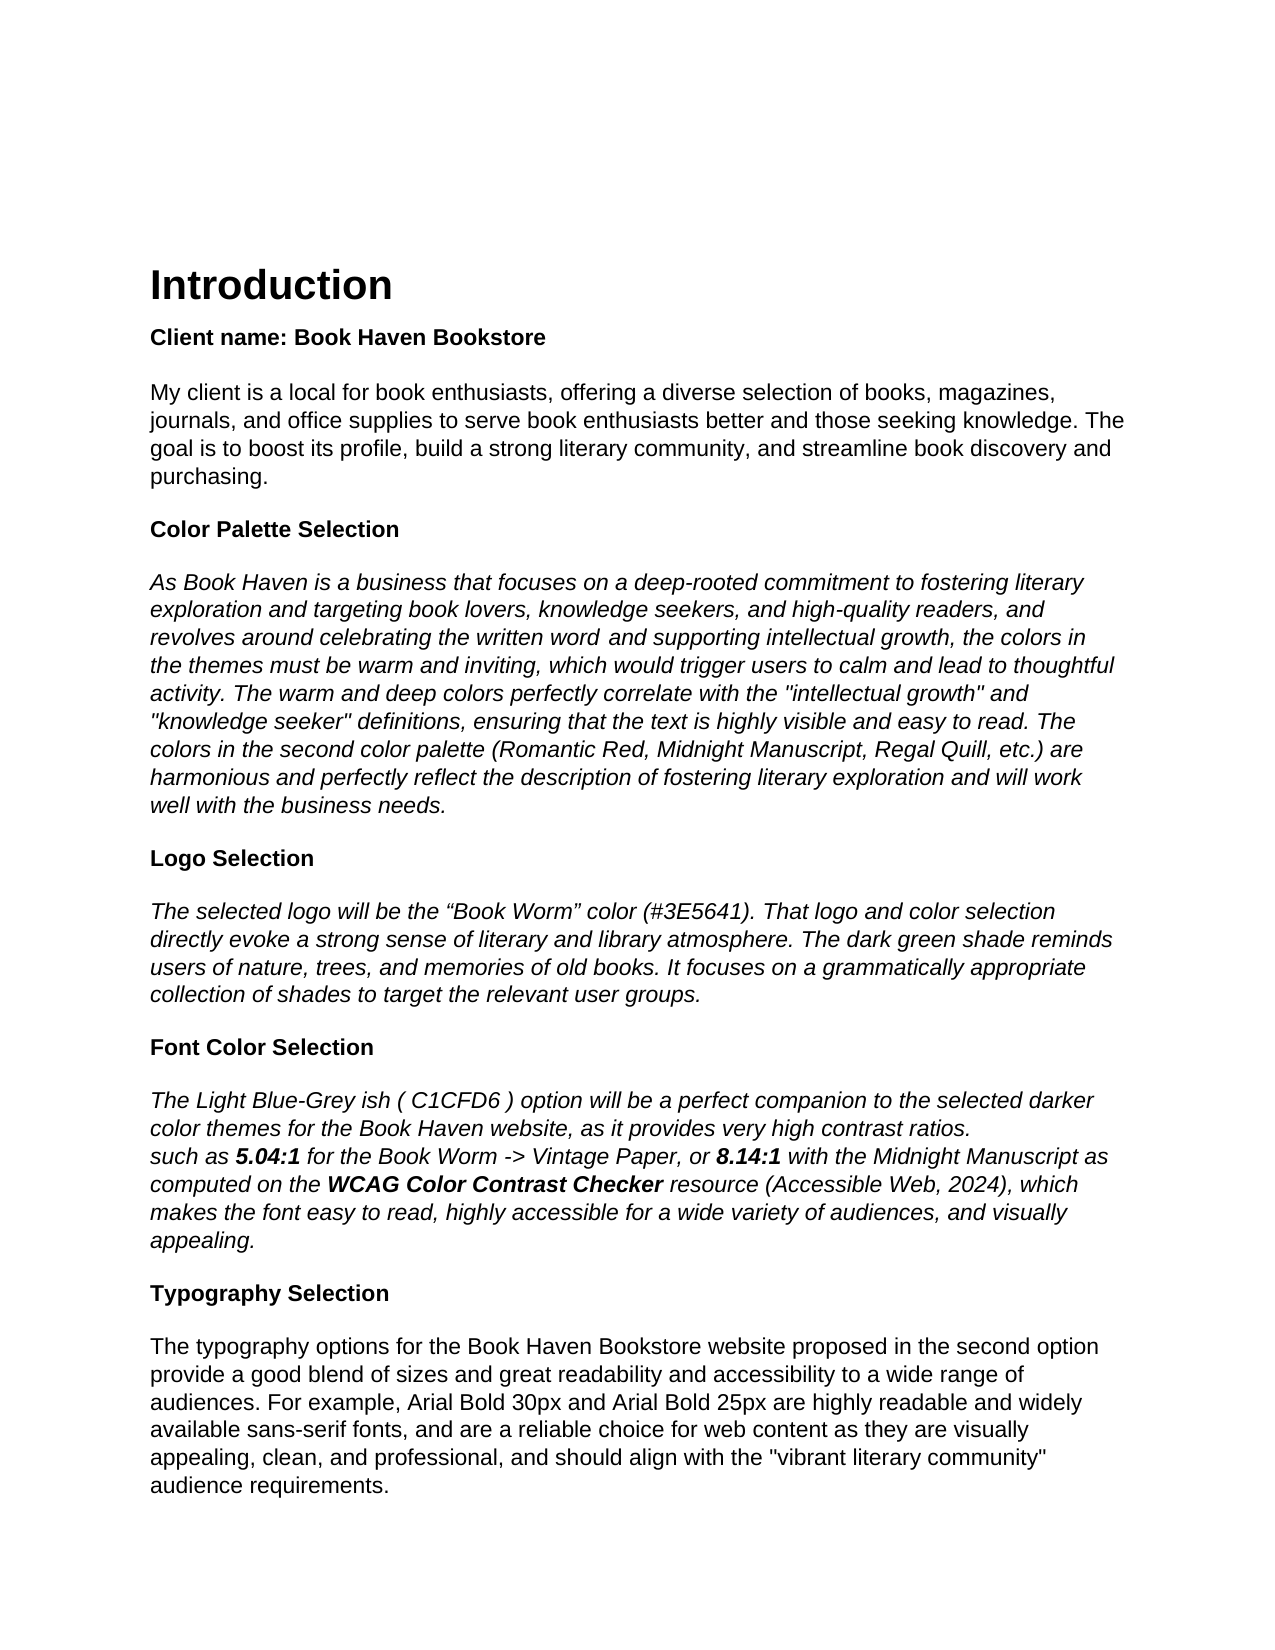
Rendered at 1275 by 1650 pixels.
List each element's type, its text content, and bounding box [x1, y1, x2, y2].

subtitle Introduction [150, 260, 1125, 308]
text As Book Haven is a business that focuses on a deep-rooted commitment to fostering literary exploration and targeting book lovers, knowledge seekers, and high-quality readers, and revolves around celebrating the written word and supporting intellectual growth, the colors in the themes must be warm and inviting, which would trigger users to calm and lead to thoughtful activity. The warm and deep colors perfectly correlate with the "intellectual growth" and "knowledge seeker" definitions, ensuring that the text is highly visible and easy to read. The colors in the second color palette (Romantic Red, Midnight Manuscript, Regal Quill, etc.) are harmonious and perfectly reflect the description of fostering literary exploration and will work well with the business needs. [150, 568, 1125, 818]
text Font Color Selection [150, 1034, 1125, 1061]
text Logo Selection [150, 845, 1125, 871]
text Color Palette Selection [150, 516, 1125, 542]
text The selected logo will be the “Book Worm” color (#3E5641). That logo and color selection directly evoke a strong sense of literary and library atmosphere. The dark green shade reminds users of nature, trees, and memories of old books. It focuses on a grammatically appropriate collection of shades to target the relevant user groups. [150, 898, 1125, 1008]
text Typography Selection [150, 1280, 1125, 1306]
text The Light Blue-Grey ish ( C1CFD6 ) option will be a perfect companion to the selected darker color themes for the Book Haven website, as it provides very high contrast ratios. such as 5.04:1 for the Book Worm -> Vintage Paper, or 8.14:1 with the Midnight Manuscript as computed on the WCAG Color Contrast Checker resource (Accessible Web, 2024), which makes the font easy to read, highly accessible for a wide variety of audiences, and visually appealing. [150, 1087, 1125, 1253]
text Client name: Book Haven Bookstore [150, 324, 1125, 350]
text My client is a local for book enthusiasts, offering a diverse selection of books, magazines, journals, and office supplies to serve book enthusiasts better and those seeking knowledge. The goal is to boost its profile, build a strong literary community, and streamline book discovery and purchasing. [150, 379, 1125, 489]
text The typography options for the Book Haven Bookstore website proposed in the second option provide a good blend of sizes and great readability and accessibility to a wide range of audiences. For example, Arial Bold 30px and Arial Bold 25px are highly readable and widely available sans-serif fonts, and are a reliable choice for web content as they are visually appealing, clean, and professional, and should align with the "vibrant literary community" audience requirements. [150, 1333, 1125, 1498]
